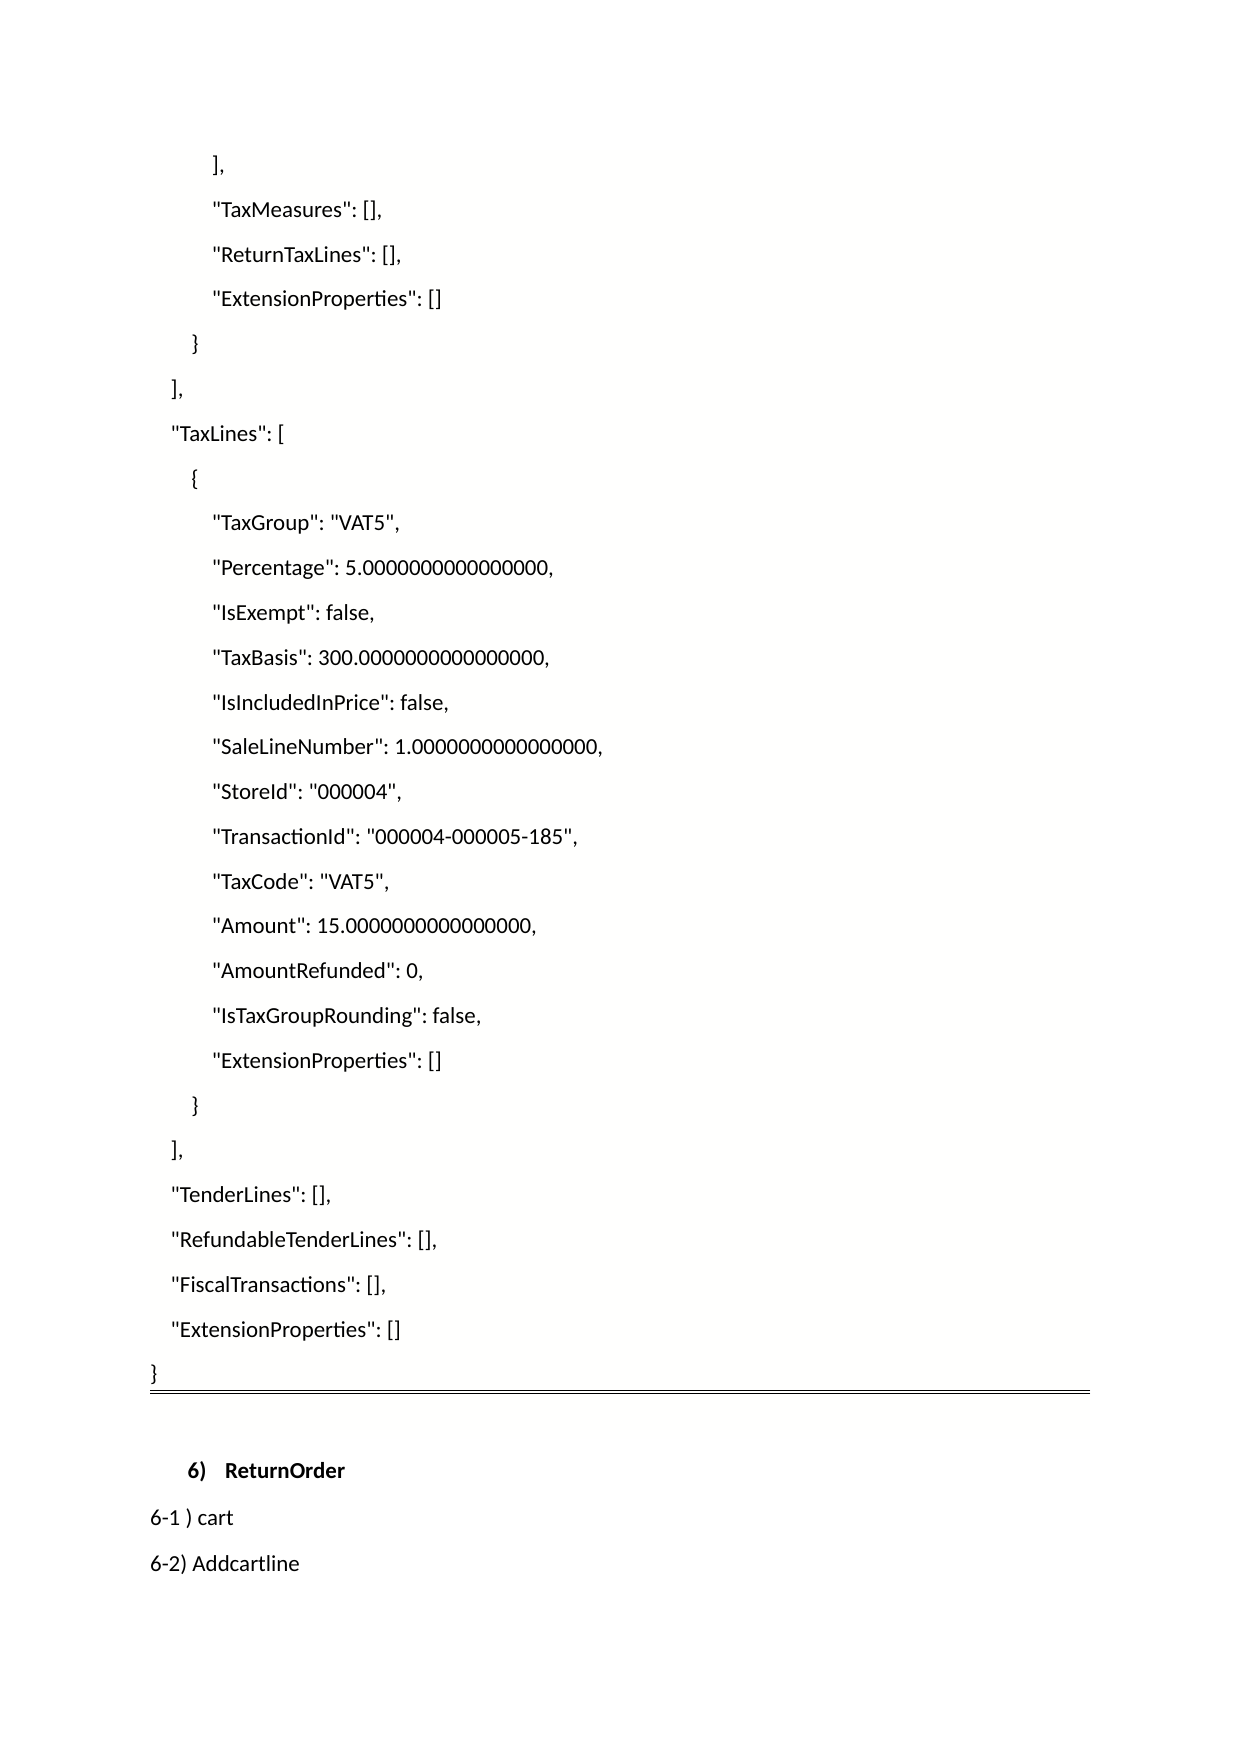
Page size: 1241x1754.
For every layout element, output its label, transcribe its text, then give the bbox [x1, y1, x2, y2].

text ], [150, 150, 1090, 178]
text ], [150, 374, 1090, 402]
text "RefundableTenderLines": [], [150, 1225, 1090, 1253]
text "AmountRefunded": 0, [150, 956, 1090, 984]
text "IsExempt": false, [150, 598, 1090, 626]
text "ExtensionProperties": [] [150, 284, 1090, 312]
text "TransactionId": "000004-000005-185", [150, 822, 1090, 850]
text { [150, 463, 1090, 492]
text "ReturnTaxLines": [], [150, 239, 1090, 268]
text "ExtensionProperties": [] [150, 1046, 1090, 1074]
text "IsIncludedInPrice": false, [150, 687, 1090, 716]
text } [150, 1359, 1090, 1390]
text "Percentage": 5.0000000000000000, [150, 553, 1090, 581]
text } [150, 329, 1090, 357]
text "SaleLineNumber": 1.0000000000000000, [150, 732, 1090, 760]
text "TenderLines": [], [150, 1180, 1090, 1208]
text "StoreId": "000004", [150, 777, 1090, 805]
text "TaxBasis": 300.0000000000000000, [150, 643, 1090, 671]
text "Amount": 15.0000000000000000, [150, 911, 1090, 939]
text "IsTaxGroupRounding": false, [150, 1001, 1090, 1029]
text "FiscalTransactions": [], [150, 1270, 1090, 1298]
text "TaxGroup": "VAT5", [150, 508, 1090, 536]
text ], [150, 1135, 1090, 1163]
text "ExtensionProperties": [] [150, 1314, 1090, 1343]
text 6-1 ) cart [150, 1503, 1090, 1531]
text "TaxLines": [ [150, 419, 1090, 447]
text "TaxMeasures": [], [150, 195, 1090, 223]
text 6-2) Addcartline [150, 1549, 1090, 1577]
list ReturnOrder [187, 1456, 1090, 1484]
text "TaxCode": "VAT5", [150, 867, 1090, 895]
text } [150, 1091, 1090, 1119]
